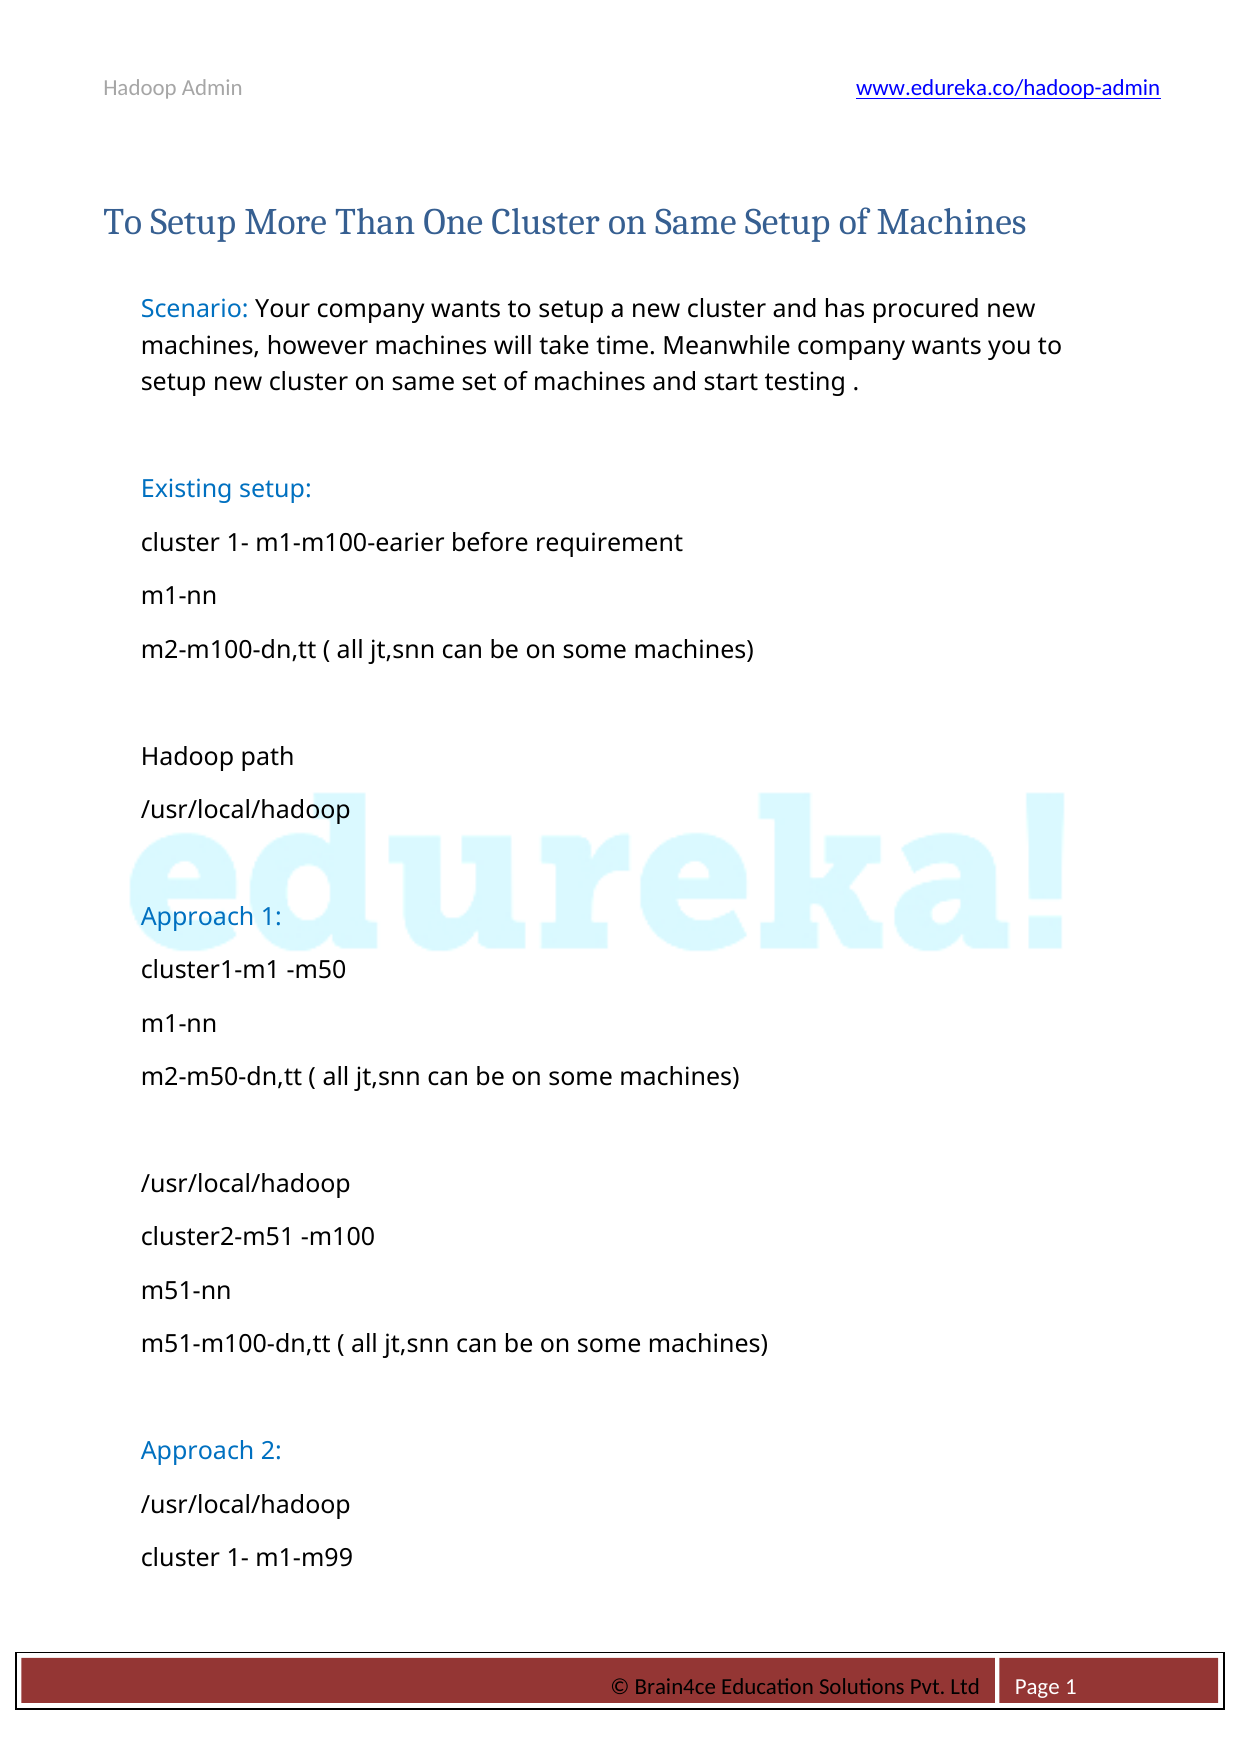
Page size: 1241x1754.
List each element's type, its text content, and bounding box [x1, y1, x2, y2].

text m1-nn [141, 1005, 1090, 1039]
text /usr/local/hadoop [141, 1166, 1090, 1200]
text Approach 1: [141, 898, 1090, 932]
text m51-nn [141, 1272, 1090, 1307]
text Approach 2: [141, 1433, 1090, 1467]
subtitle To Setup More Than One Cluster on Same Setup of Machines [103, 201, 1090, 244]
text Existing setup: [141, 471, 1090, 505]
text Hadoop path [141, 738, 1090, 772]
text cluster 1- m1-m99 [141, 1540, 1090, 1574]
text m51-m100-dn,tt ( all jt,snn can be on some machines) [141, 1326, 1090, 1360]
text cluster1-m1 -m50 [141, 952, 1090, 986]
text /usr/local/hadoop [141, 1486, 1090, 1520]
text m1-nn [141, 578, 1090, 612]
text m2-m100-dn,tt ( all jt,snn can be on some machines) [141, 631, 1090, 665]
text Scenario: Your company wants to setup a new cluster and has procured new machines, however machines will take time. Meanwhile company wants you to setup new cluster on same set of machines and start testing . [141, 291, 1090, 398]
text cluster2-m51 -m100 [141, 1219, 1090, 1253]
text m2-m50-dn,tt ( all jt,snn can be on some machines) [141, 1059, 1090, 1093]
text /usr/local/hadoop [141, 792, 1090, 826]
text cluster 1- m1-m100-earier before requirement [141, 524, 1090, 558]
